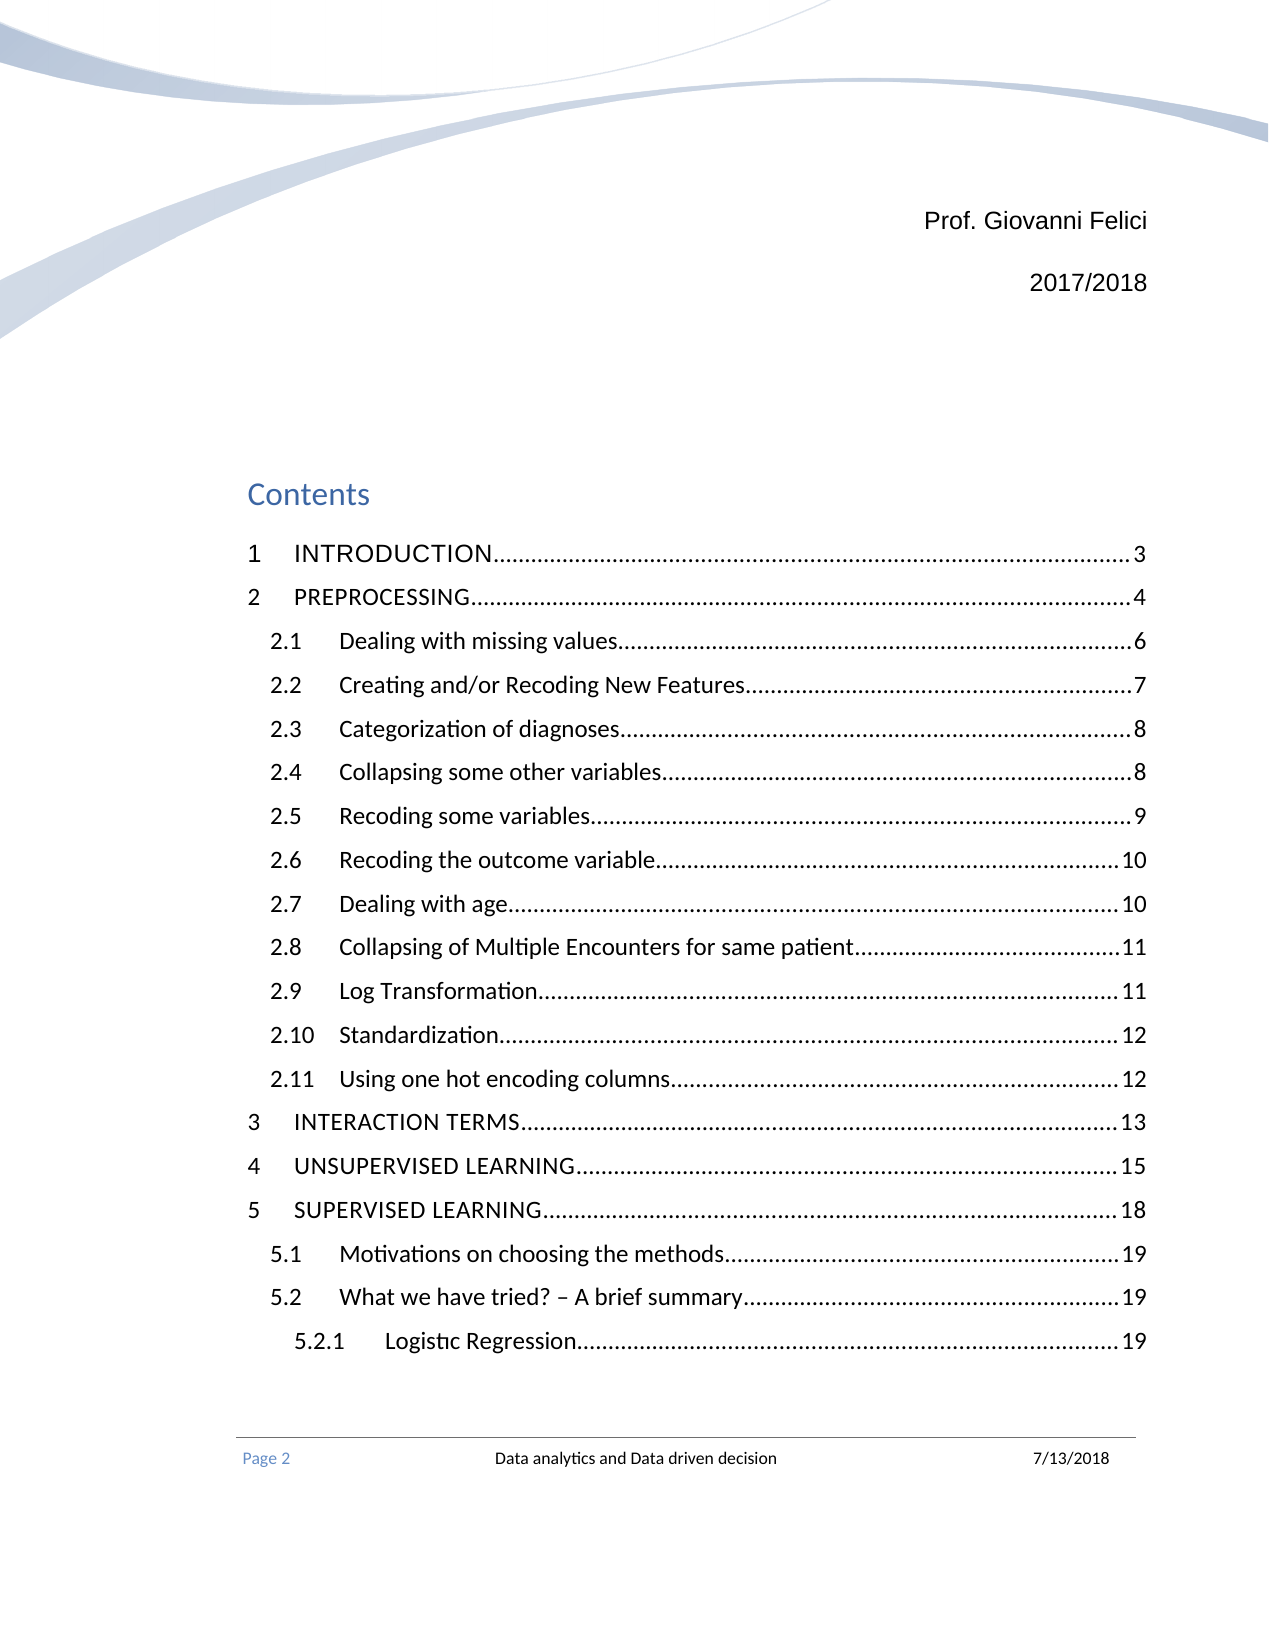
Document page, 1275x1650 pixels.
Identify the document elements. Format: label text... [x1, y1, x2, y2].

picture [0, 0, 1269, 356]
text 2017/2018 [247, 264, 1147, 302]
text Prof. Giovanni Felici [247, 201, 1147, 239]
